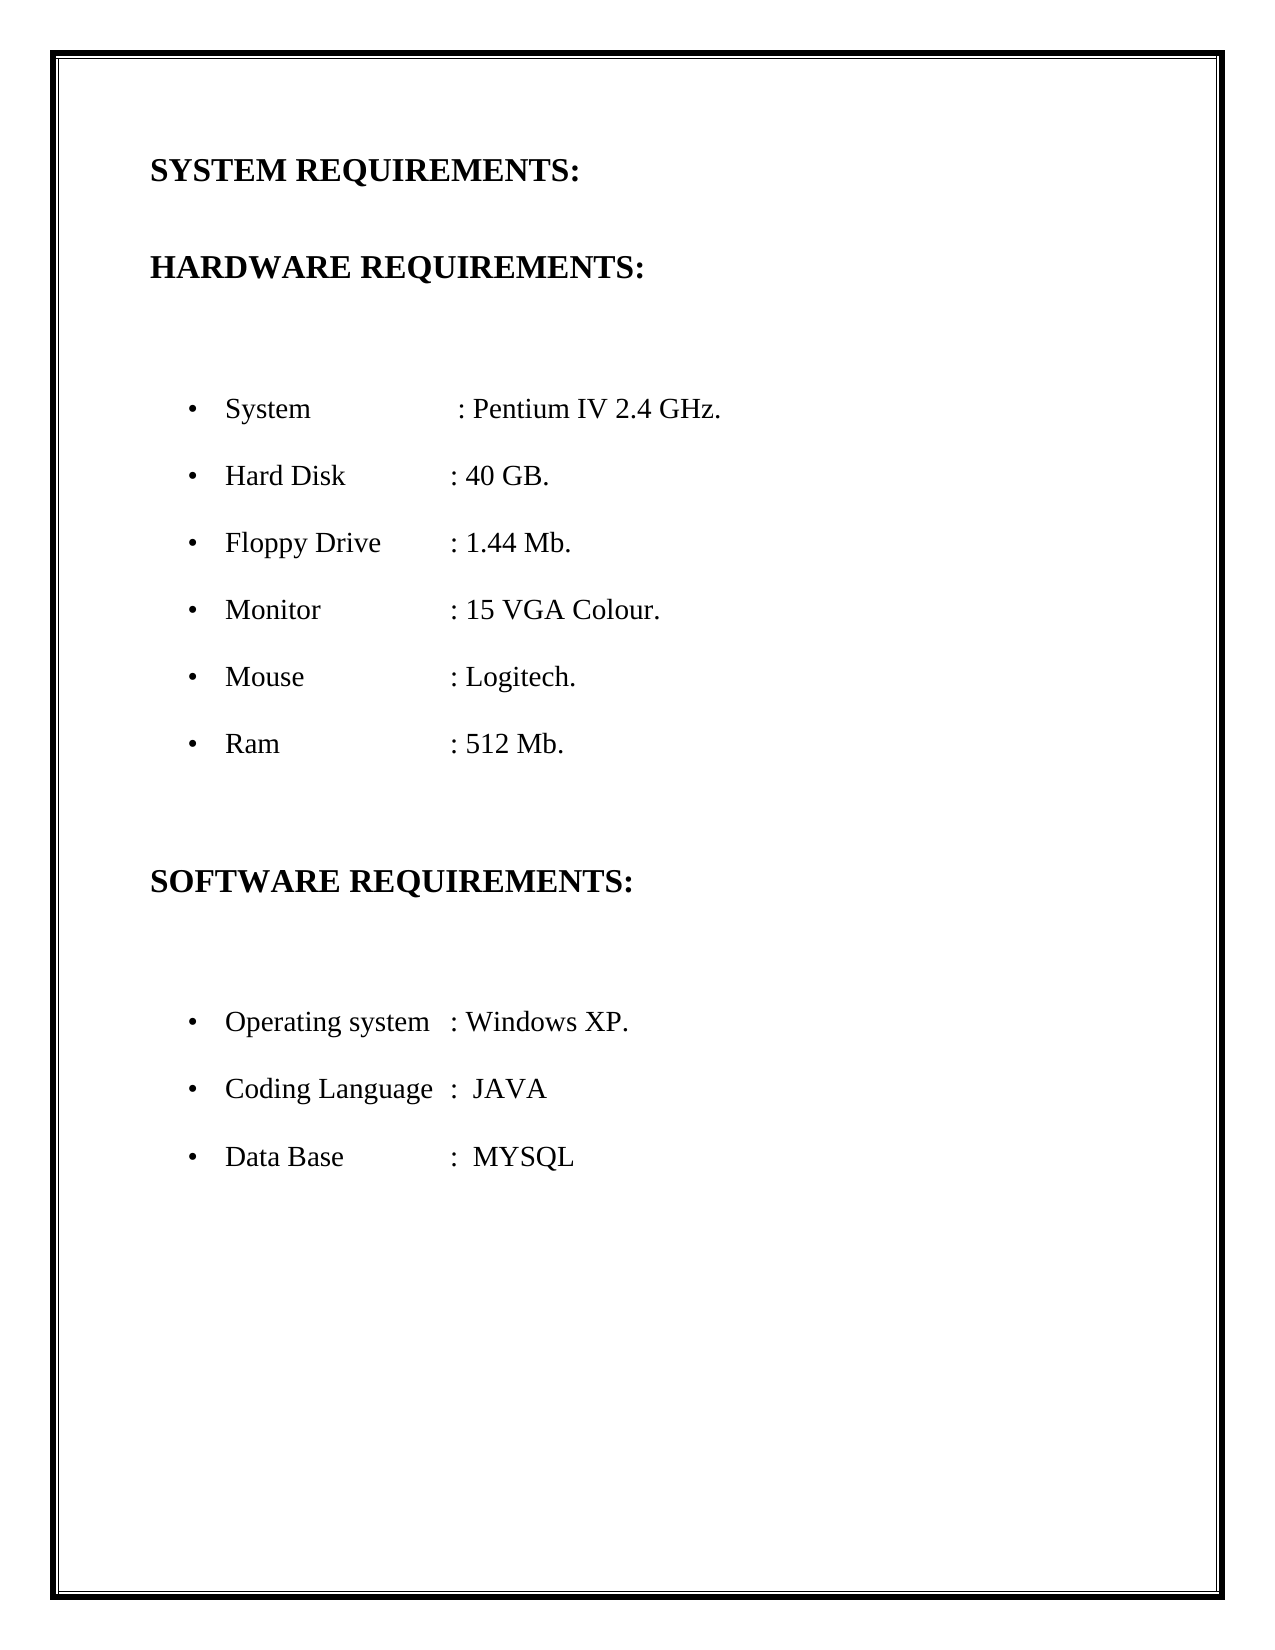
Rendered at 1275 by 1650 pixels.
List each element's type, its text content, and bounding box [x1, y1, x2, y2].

list Data Base : MYSQL [187, 1139, 1125, 1172]
list Coding Language : JAVA [187, 1072, 1125, 1105]
list Operating system : Windows XP. [187, 1004, 1125, 1038]
list Mouse : Logitech. [187, 659, 1125, 693]
list System : Pentium IV 2.4 GHz. [187, 391, 1125, 425]
list Monitor : 15 VGA Colour. [187, 592, 1125, 626]
list Ram : 512 Mb. [187, 727, 1125, 760]
text HARDWARE REQUIREMENTS: [150, 247, 1125, 286]
text SOFTWARE REQUIREMENTS: [150, 861, 1125, 899]
list Hard Disk : 40 GB. [187, 458, 1125, 492]
text SYSTEM REQUIREMENTS: [150, 150, 1125, 188]
list Floppy Drive : 1.44 Mb. [187, 525, 1125, 559]
